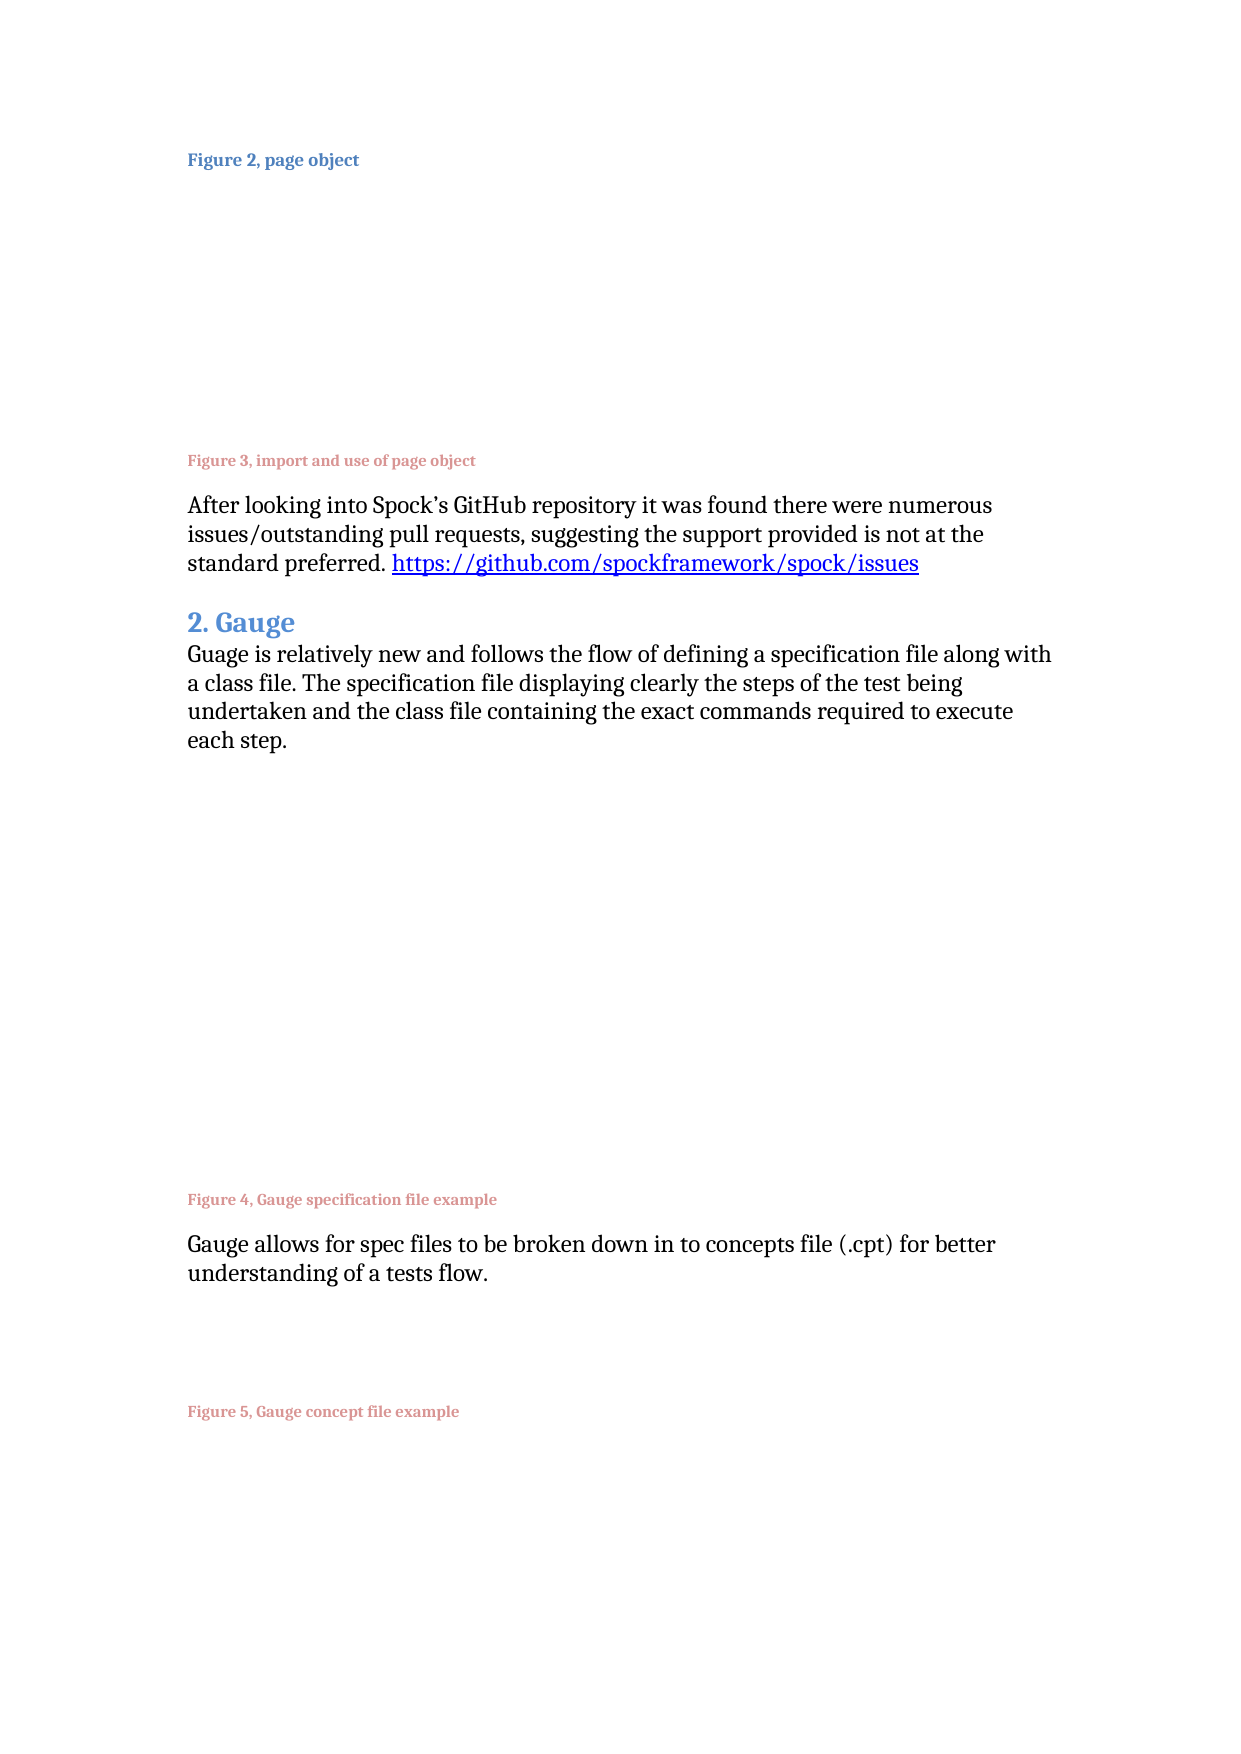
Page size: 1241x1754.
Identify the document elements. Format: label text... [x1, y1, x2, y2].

text 2. Gauge [187, 606, 1053, 640]
text Figure 3, import and use of page object [187, 451, 1053, 470]
text After looking into Spock’s GitHub repository it was found there were numerous issues/outstanding pull requests, suggesting the support provided is not at the standard preferred. https://github.com/spockframework/spock/issues [187, 491, 1053, 577]
text Figure 5, Gauge concept file example [187, 1403, 1053, 1422]
text Figure 4, Gauge specification file example [187, 1190, 1053, 1209]
text Gauge allows for spec files to be broken down in to concepts file (.cpt) for better understanding of a tests flow. [187, 1230, 1053, 1288]
text Guage is relatively new and follows the flow of defining a specification file along with a class file. The specification file displaying clearly the steps of the test being undertaken and the class file containing the exact commands required to execute each step. [187, 640, 1053, 755]
